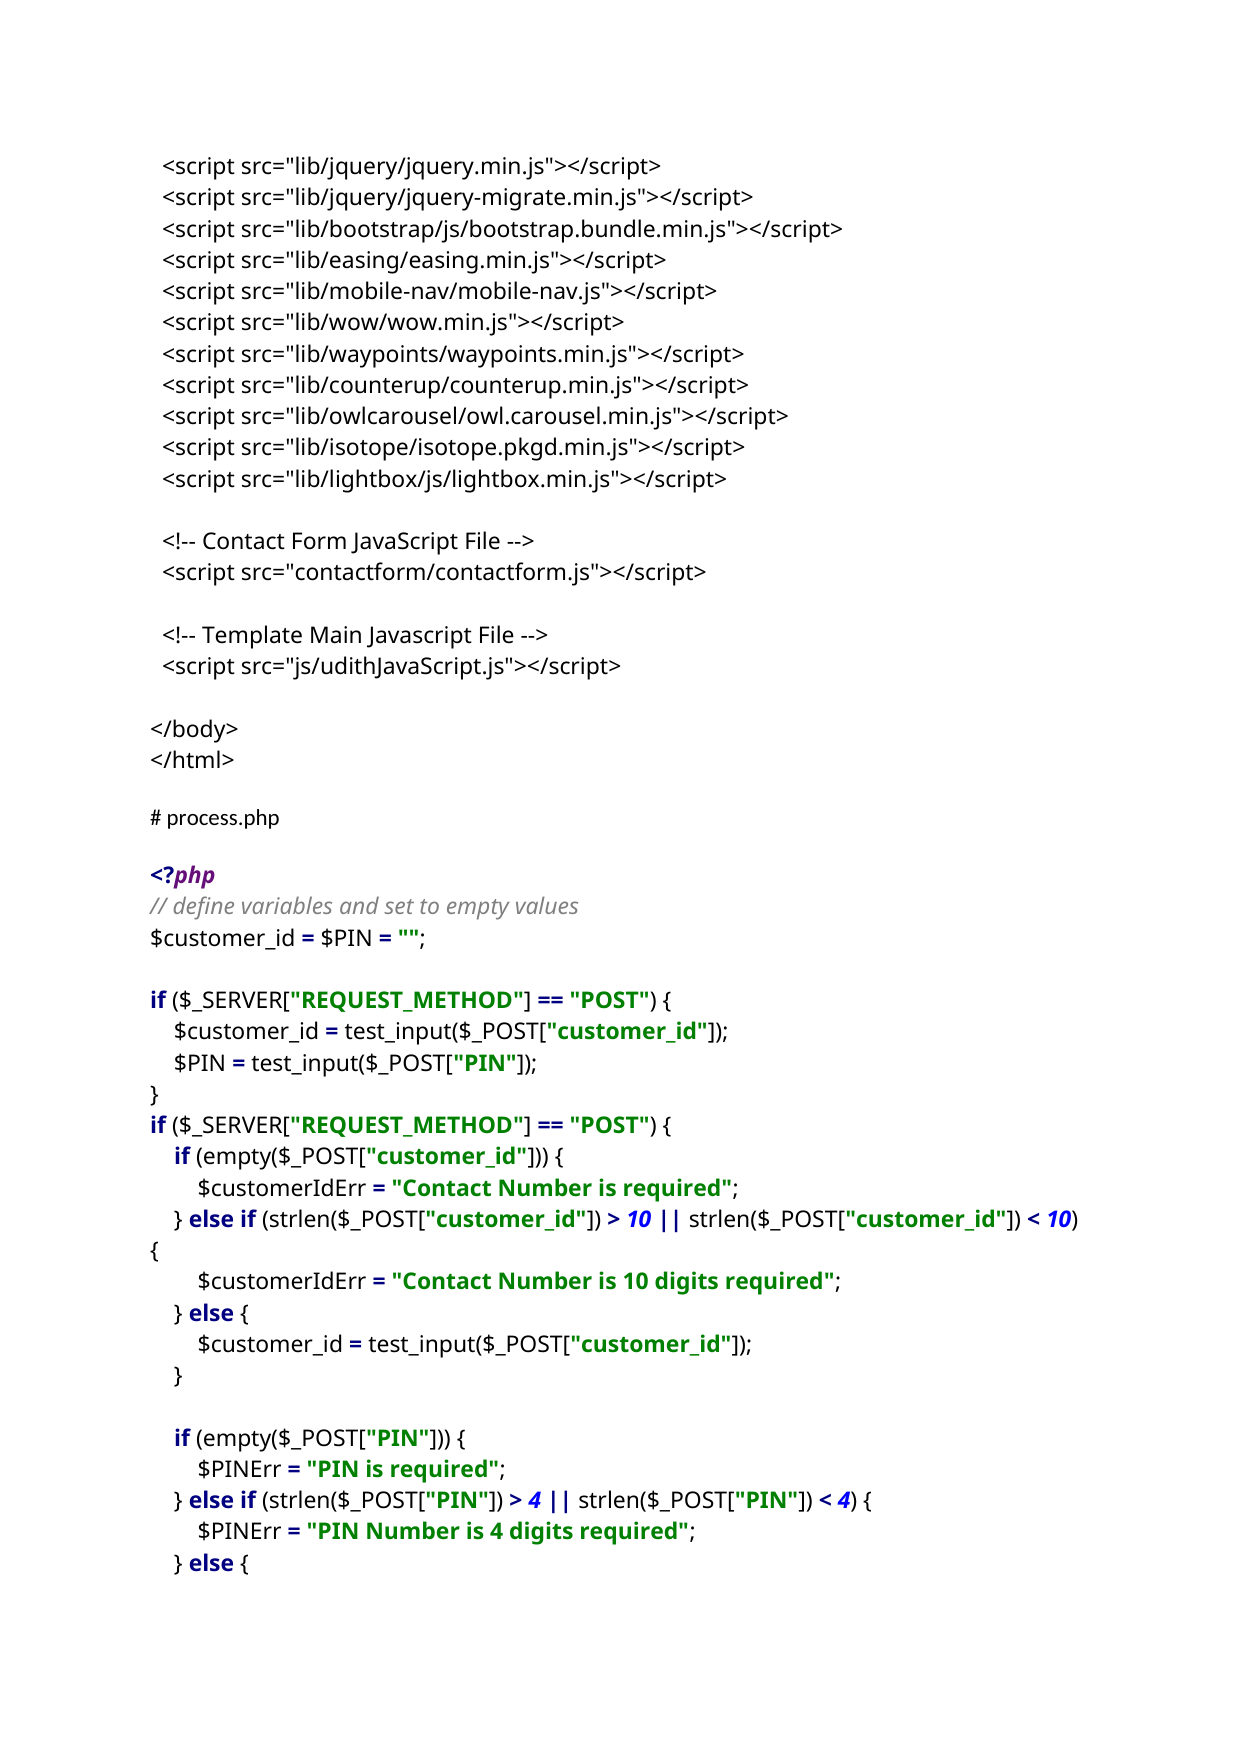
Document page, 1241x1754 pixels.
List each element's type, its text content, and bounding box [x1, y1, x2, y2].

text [150, 859, 1090, 1578]
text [150, 150, 1090, 775]
text # process.php [150, 803, 1090, 831]
